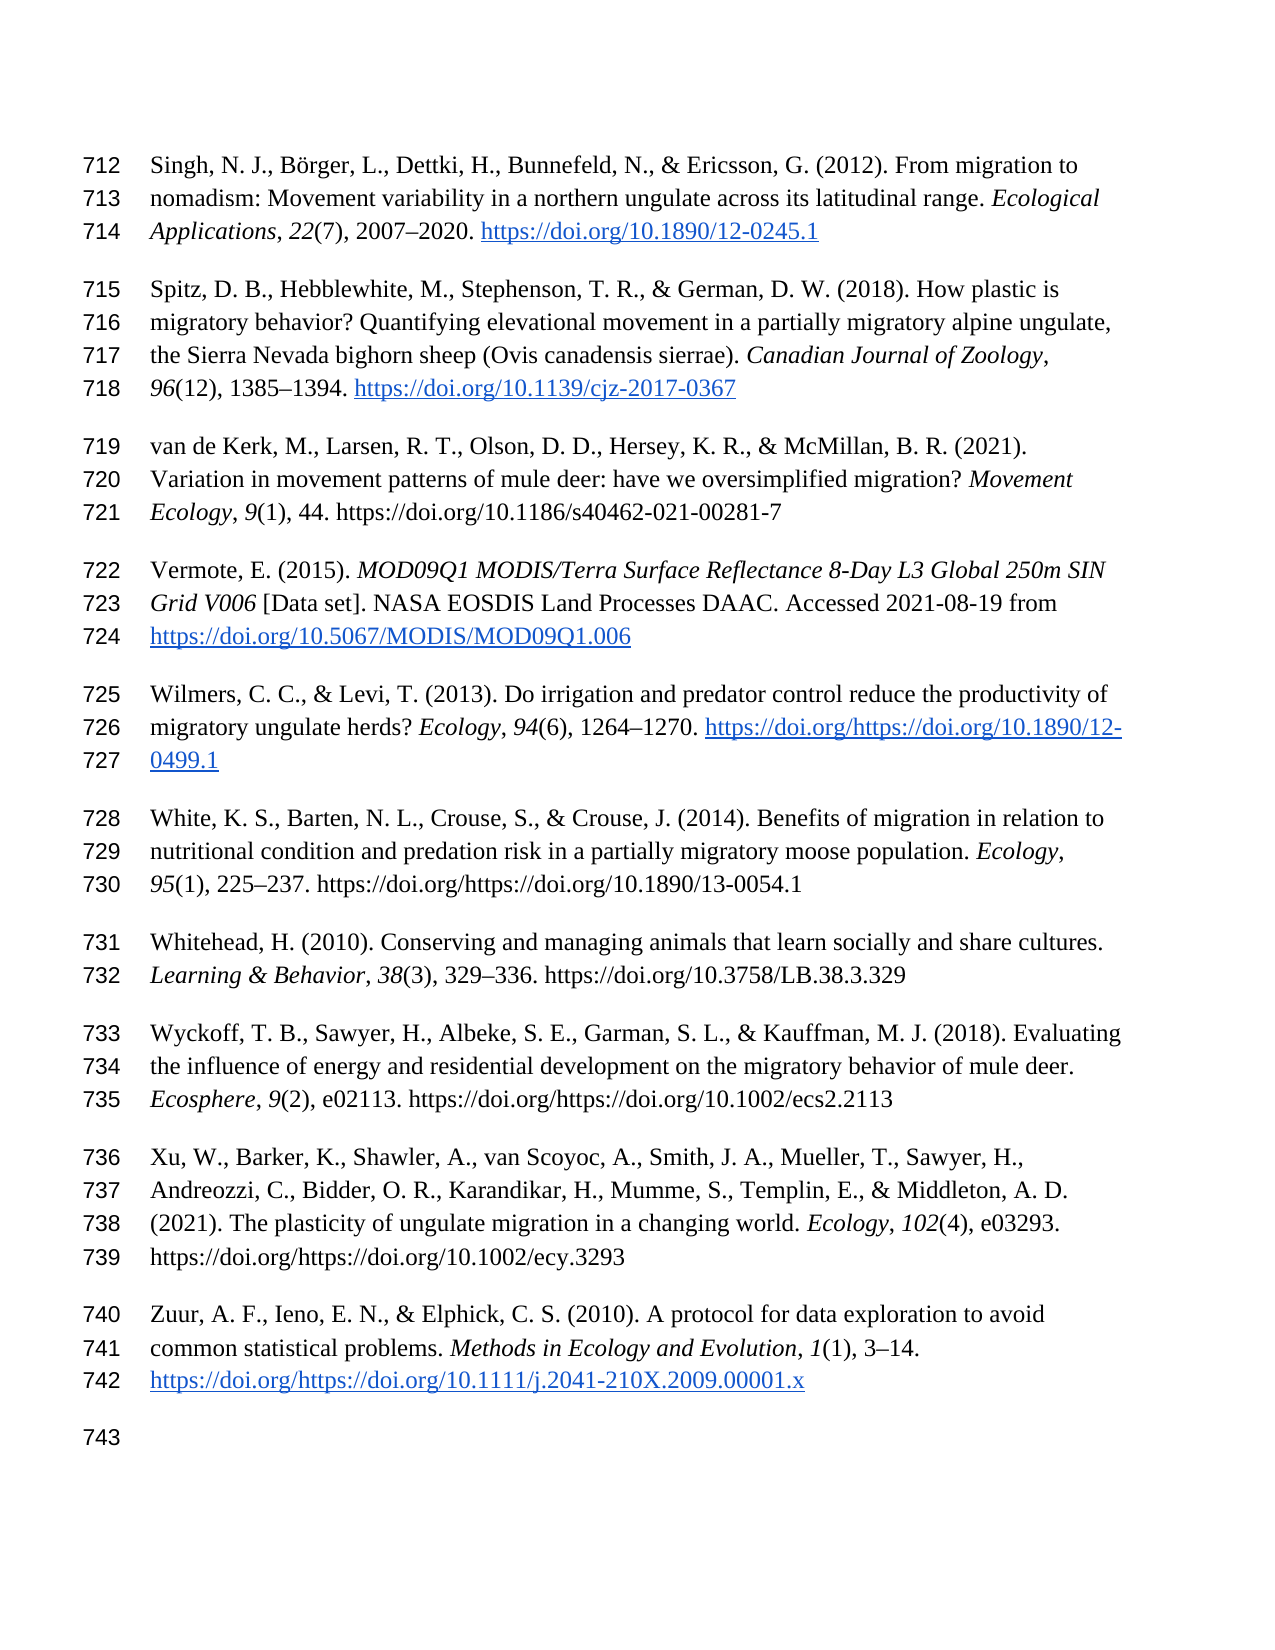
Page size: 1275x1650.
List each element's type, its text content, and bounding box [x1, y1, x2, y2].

text Wyckoff, T. B., Sawyer, H., Albeke, S. E., Garman, S. L., & Kauffman, M. J. (2018). Evaluating the influence of energy and residential development on the migratory behavior of mule deer. Ecosphere, 9(2), e02113. https://doi.org/https://doi.org/10.1002/ecs2.2113 [150, 1018, 1125, 1113]
text Wilmers, C. C., & Levi, T. (2013). Do irrigation and predator control reduce the productivity of migratory ungulate herds? Ecology, 94(6), 1264–1270. https://doi.org/https://doi.org/10.1890/12-0499.1 [150, 679, 1125, 774]
text Xu, W., Barker, K., Shawler, A., van Scoyoc, A., Smith, J. A., Mueller, T., Sawyer, H., Andreozzi, C., Bidder, O. R., Karandikar, H., Mumme, S., Templin, E., & Middleton, A. D. (2021). The plasticity of ungulate migration in a changing world. Ecology, 102(4), e03293. https://doi.org/https://doi.org/10.1002/ecy.3293 [150, 1142, 1125, 1270]
text Vermote, E. (2015). MOD09Q1 MODIS/Terra Surface Reflectance 8-Day L3 Global 250m SIN Grid V006 [Data set]. NASA EOSDIS Land Processes DAAC. Accessed 2021-08-19 from https://doi.org/10.5067/MODIS/MOD09Q1.006 [150, 555, 1125, 650]
text White, K. S., Barten, N. L., Crouse, S., & Crouse, J. (2014). Benefits of migration in relation to nutritional condition and predation risk in a partially migratory moose population. Ecology, 95(1), 225–237. https://doi.org/https://doi.org/10.1890/13-0054.1 [150, 803, 1125, 898]
text Singh, N. J., Börger, L., Dettki, H., Bunnefeld, N., & Ericsson, G. (2012). From migration to nomadism: Movement variability in a northern ungulate across its latitudinal range. Ecological Applications, 22(7), 2007–2020. https://doi.org/10.1890/12-0245.1 [150, 150, 1125, 245]
text Whitehead, H. (2010). Conserving and managing animals that learn socially and share cultures. Learning & Behavior, 38(3), 329–336. https://doi.org/10.3758/LB.38.3.329 [150, 927, 1125, 989]
text Spitz, D. B., Hebblewhite, M., Stephenson, T. R., & German, D. W. (2018). How plastic is migratory behavior? Quantifying elevational movement in a partially migratory alpine ungulate, the Sierra Nevada bighorn sheep (Ovis canadensis sierrae). Canadian Journal of Zoology, 96(12), 1385–1394. https://doi.org/10.1139/cjz-2017-0367 [150, 274, 1125, 402]
text van de Kerk, M., Larsen, R. T., Olson, D. D., Hersey, K. R., & McMillan, B. R. (2021). Variation in movement patterns of mule deer: have we oversimplified migration? Movement Ecology, 9(1), 44. https://doi.org/10.1186/s40462-021-00281-7 [150, 431, 1125, 526]
text Zuur, A. F., Ieno, E. N., & Elphick, C. S. (2010). A protocol for data exploration to avoid common statistical problems. Methods in Ecology and Evolution, 1(1), 3–14. https://doi.org/https://doi.org/10.1111/j.2041-210X.2009.00001.x [150, 1299, 1125, 1394]
